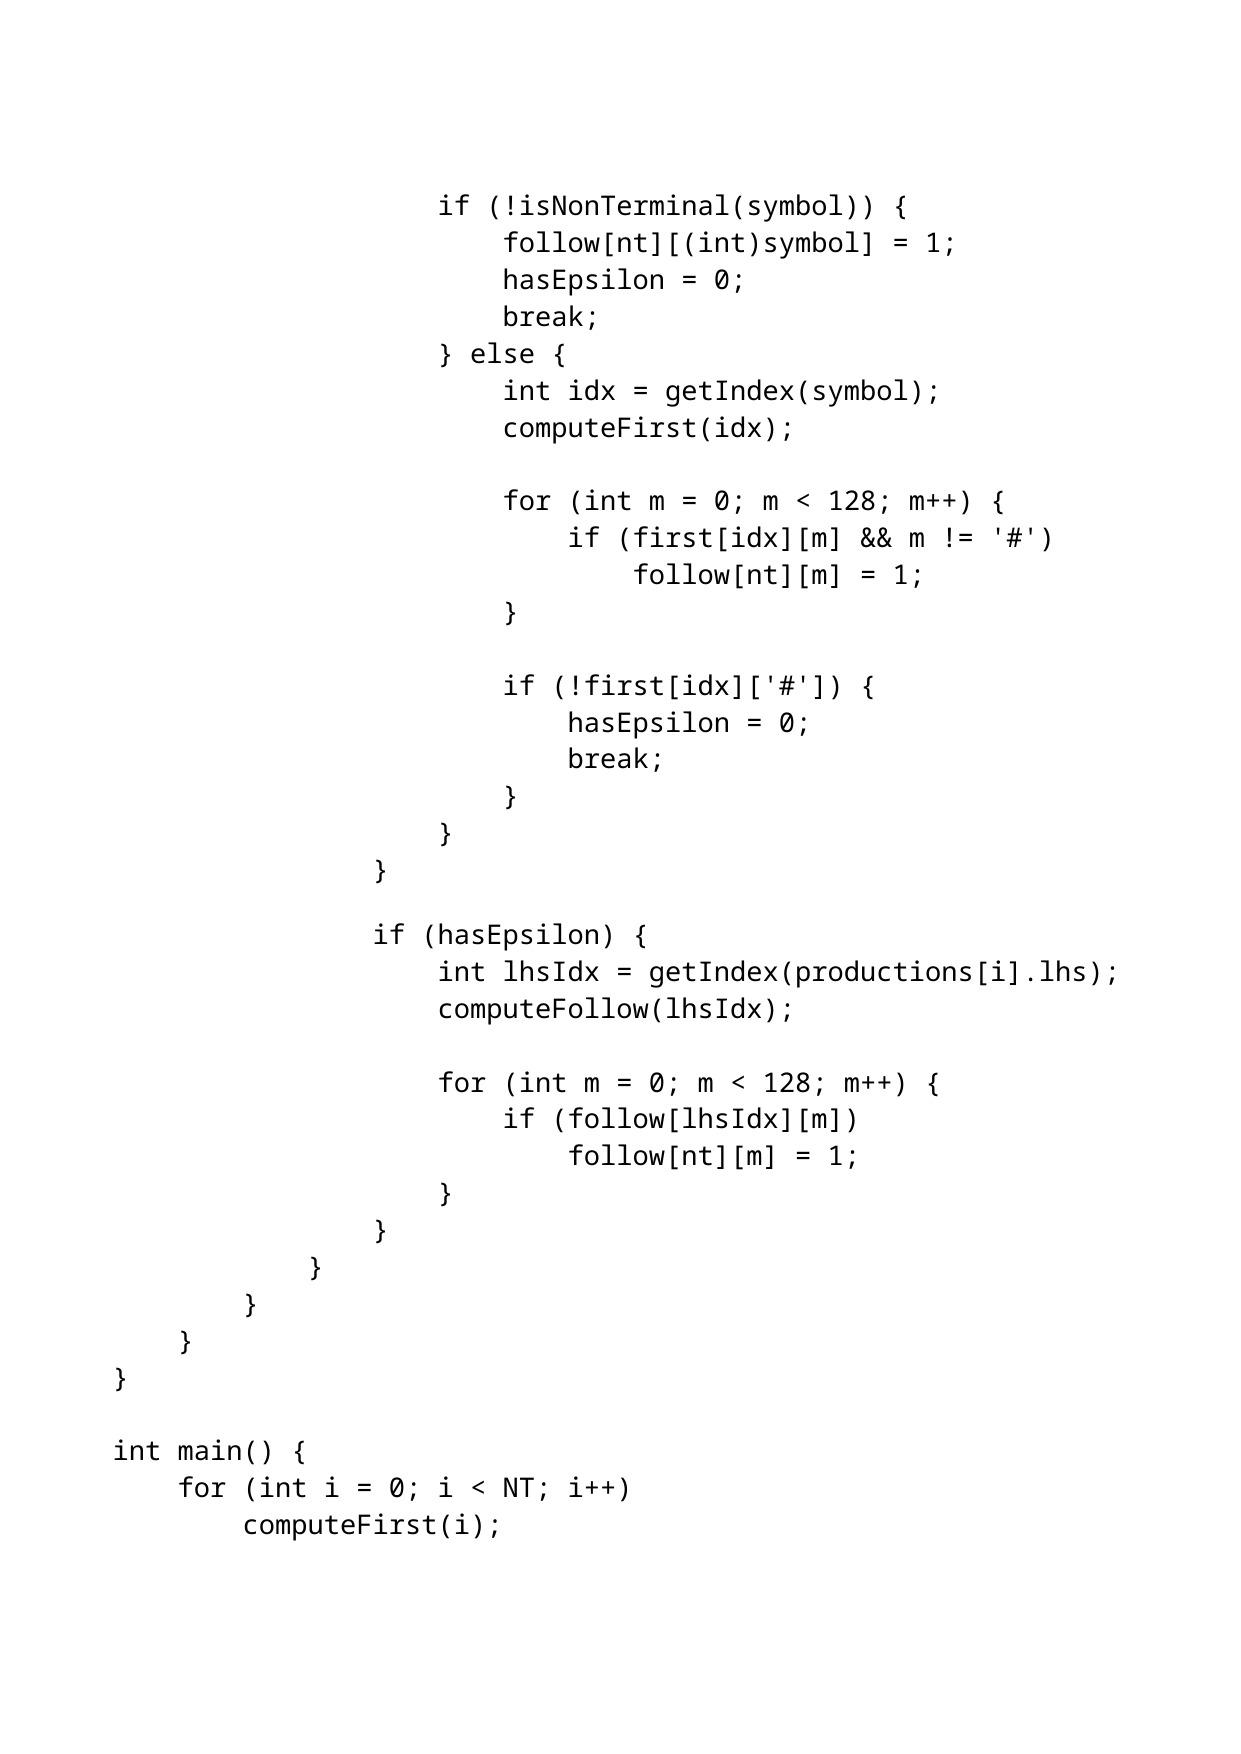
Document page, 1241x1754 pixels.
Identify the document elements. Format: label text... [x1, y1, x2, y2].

text int main() { [112, 1432, 1128, 1469]
text computeFollow(lhsIdx); [112, 989, 1128, 1026]
text } [112, 777, 1128, 814]
text break; [112, 297, 1128, 334]
text if (hasEpsilon) { [112, 916, 1128, 952]
text follow[nt][m] = 1; [112, 1137, 1128, 1174]
text } [112, 1284, 1128, 1321]
text break; [112, 740, 1128, 777]
text } [112, 851, 1128, 887]
text } [112, 1211, 1128, 1247]
text for (int m = 0; m < 128; m++) { [112, 1063, 1128, 1100]
text } else { [112, 334, 1128, 371]
text } [112, 1358, 1128, 1395]
text if (follow[lhsIdx][m]) [112, 1100, 1128, 1137]
text } [112, 814, 1128, 851]
text int idx = getIndex(symbol); [112, 371, 1128, 408]
text if (!first[idx]['#']) { [112, 666, 1128, 703]
text computeFirst(idx); [112, 408, 1128, 445]
text } [112, 1247, 1128, 1284]
text computeFirst(i); [112, 1506, 1128, 1542]
text for (int i = 0; i < NT; i++) [112, 1469, 1128, 1506]
text if (first[idx][m] && m != '#') [112, 519, 1128, 556]
text } [112, 1174, 1128, 1211]
text if (!isNonTerminal(symbol)) { [112, 187, 1128, 224]
text follow[nt][(int)symbol] = 1; [112, 224, 1128, 261]
text } [112, 592, 1128, 629]
text for (int m = 0; m < 128; m++) { [112, 482, 1128, 519]
text hasEpsilon = 0; [112, 703, 1128, 740]
text } [112, 1321, 1128, 1358]
text hasEpsilon = 0; [112, 261, 1128, 297]
text follow[nt][m] = 1; [112, 556, 1128, 592]
text int lhsIdx = getIndex(productions[i].lhs); [112, 952, 1128, 989]
